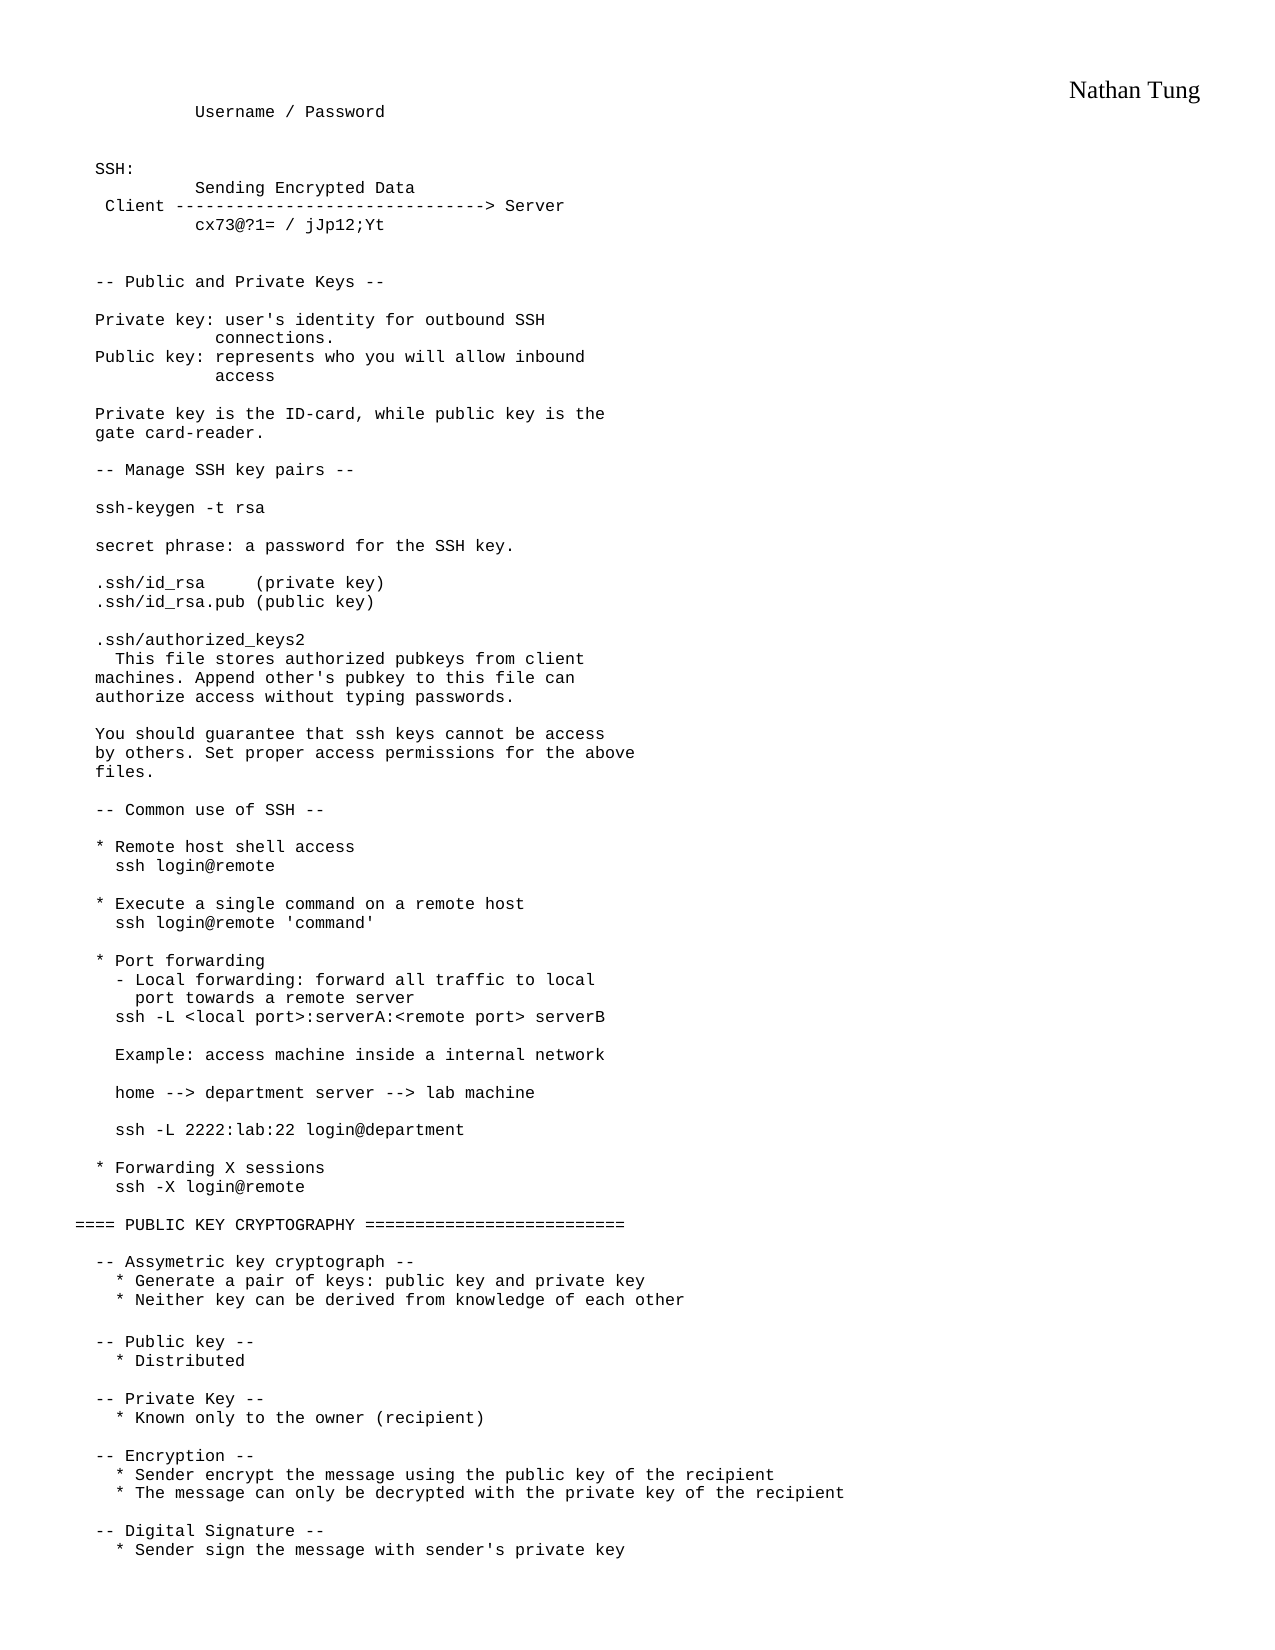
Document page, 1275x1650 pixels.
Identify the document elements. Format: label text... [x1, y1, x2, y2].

text Username / Password [75, 104, 1200, 123]
text -- Encryption -- [75, 1447, 1200, 1466]
text home --> department server --> lab machine [75, 1084, 1200, 1103]
text ssh -X login@remote [75, 1178, 1200, 1197]
text machines. Append other's pubkey to this file can [75, 669, 1200, 688]
text -- Public key -- [75, 1334, 1200, 1353]
text * Known only to the owner (recipient) [75, 1409, 1200, 1428]
text Private key is the ID-card, while public key is the [75, 405, 1200, 424]
text ssh -L <local port>:serverA:<remote port> serverB [75, 1009, 1200, 1028]
text ==== PUBLIC KEY CRYPTOGRAPHY ========================== [75, 1216, 1200, 1235]
text authorize access without typing passwords. [75, 688, 1200, 707]
text by others. Set proper access permissions for the above [75, 745, 1200, 764]
text -- Digital Signature -- [75, 1523, 1200, 1541]
text Example: access machine inside a internal network [75, 1046, 1200, 1065]
text * Forwarding X sessions [75, 1159, 1200, 1178]
text * Neither key can be derived from knowledge of each other [75, 1292, 1200, 1310]
text -- Private Key -- [75, 1391, 1200, 1409]
text Private key: user's identity for outbound SSH [75, 311, 1200, 330]
text - Local forwarding: forward all traffic to local [75, 971, 1200, 990]
text ssh-keygen -t rsa [75, 500, 1200, 518]
text connections. [75, 330, 1200, 349]
text .ssh/id_rsa.pub (public key) [75, 594, 1200, 613]
text * Port forwarding [75, 952, 1200, 971]
text SSH: [75, 160, 1200, 179]
text Sending Encrypted Data [75, 179, 1200, 198]
text .ssh/authorized_keys2 [75, 632, 1200, 651]
text .ssh/id_rsa (private key) [75, 575, 1200, 594]
text You should guarantee that ssh keys cannot be access [75, 726, 1200, 745]
text -- Common use of SSH -- [75, 801, 1200, 820]
text * Sender encrypt the message using the public key of the recipient [75, 1466, 1200, 1485]
text * Sender sign the message with sender's private key [75, 1541, 1200, 1560]
text * Remote host shell access [75, 839, 1200, 858]
text gate card-reader. [75, 424, 1200, 443]
text * Execute a single command on a remote host [75, 896, 1200, 914]
text Public key: represents who you will allow inbound [75, 349, 1200, 368]
text port towards a remote server [75, 990, 1200, 1009]
text cx73@?1= / jJp12;Yt [75, 217, 1200, 236]
text * Generate a pair of keys: public key and private key [75, 1273, 1200, 1292]
text -- Manage SSH key pairs -- [75, 462, 1200, 481]
text ssh -L 2222:lab:22 login@department [75, 1122, 1200, 1141]
text files. [75, 764, 1200, 782]
text -- Public and Private Keys -- [75, 273, 1200, 292]
text * The message can only be decrypted with the private key of the recipient [75, 1485, 1200, 1504]
text ssh login@remote 'command' [75, 914, 1200, 933]
text -- Assymetric key cryptograph -- [75, 1254, 1200, 1273]
text access [75, 368, 1200, 387]
text This file stores authorized pubkeys from client [75, 651, 1200, 669]
text ssh login@remote [75, 858, 1200, 877]
text * Distributed [75, 1353, 1200, 1372]
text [75, 198, 1200, 217]
text secret phrase: a password for the SSH key. [75, 537, 1200, 556]
